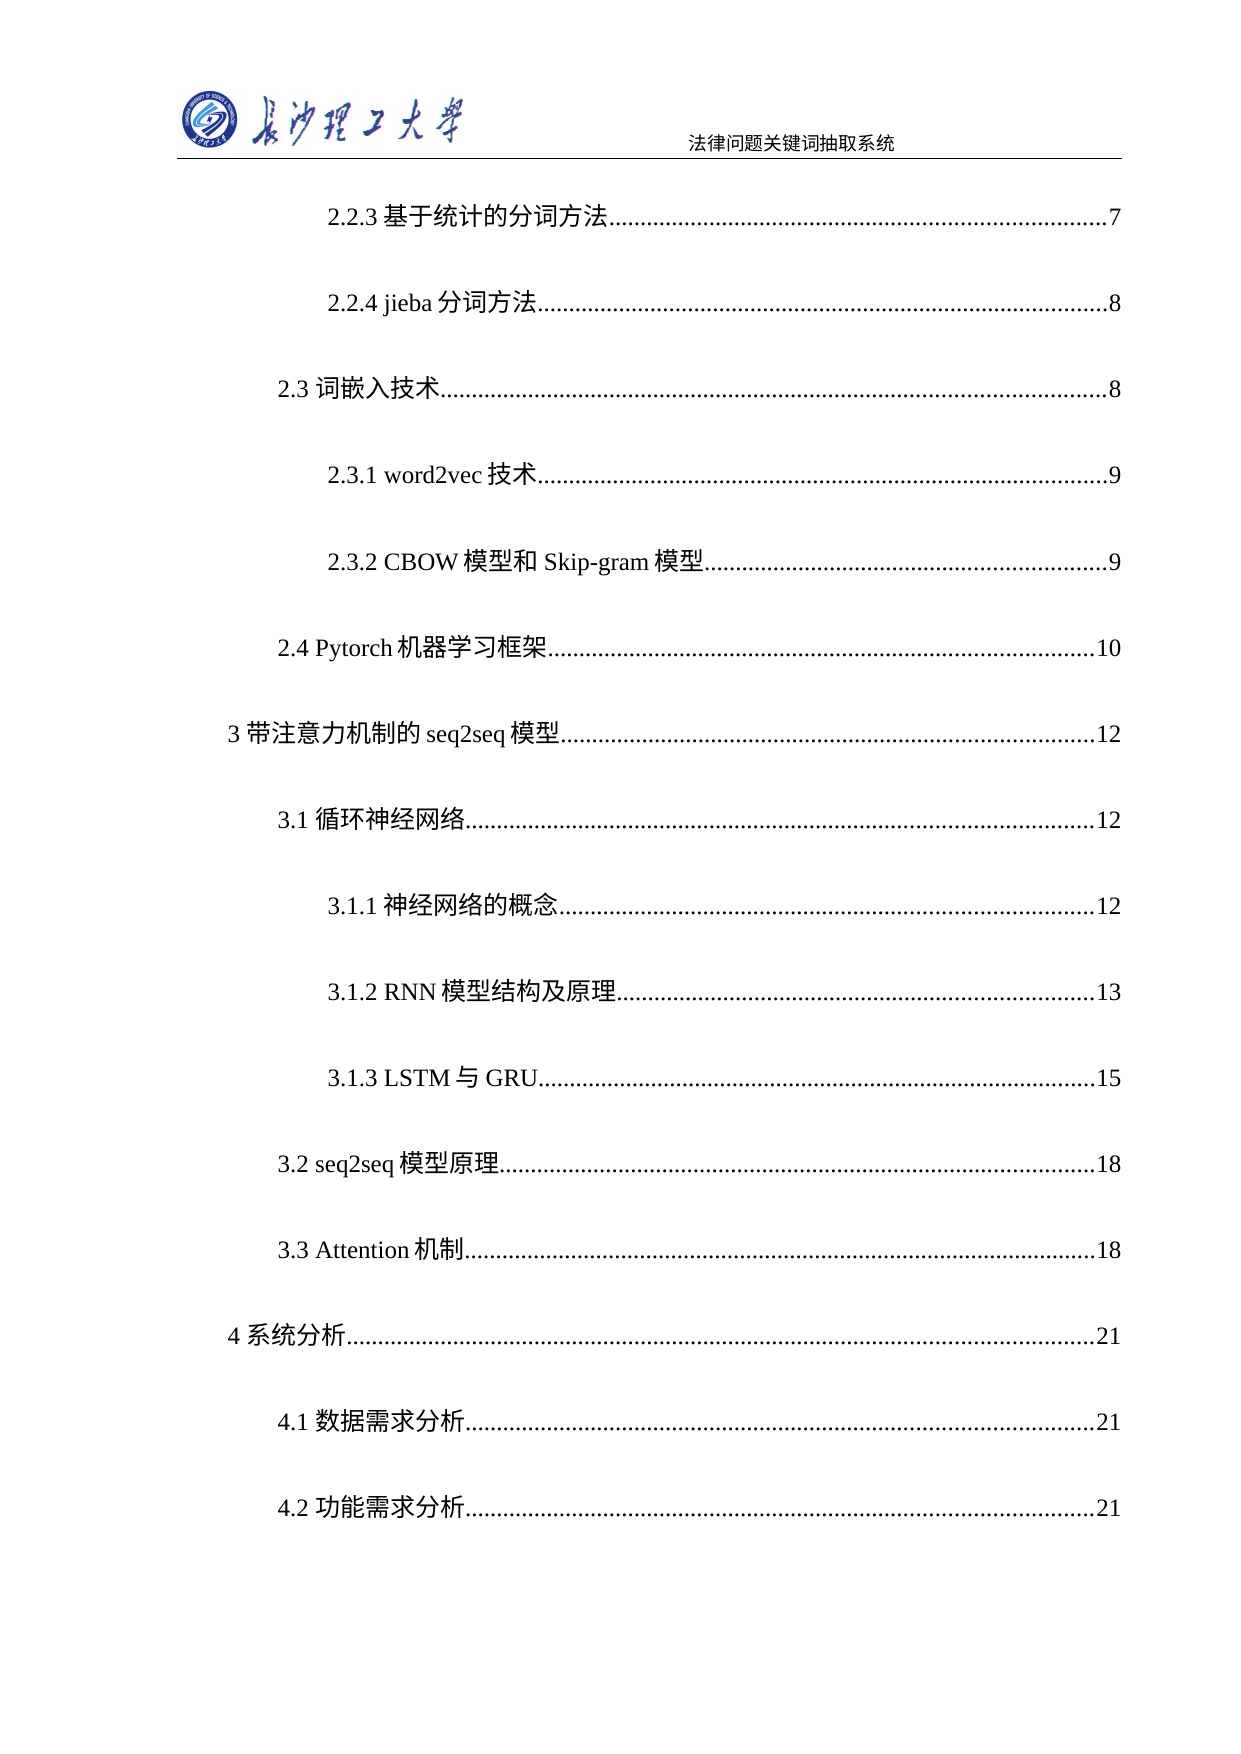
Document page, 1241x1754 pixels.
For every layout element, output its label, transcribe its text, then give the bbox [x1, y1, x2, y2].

picture [177, 88, 478, 150]
text 3.1.2 RNN模型结构及原理 13 [277, 955, 1122, 1023]
text 3.1.3 LSTM与GRU 15 [277, 1041, 1122, 1109]
text 2.3 词嵌入技术 8 [227, 353, 1122, 421]
text 3 带注意力机制的seq2seq模型 12 [177, 697, 1122, 765]
text 4.2 功能需求分析 21 [227, 1472, 1122, 1539]
text 4.1 数据需求分析 21 [227, 1386, 1122, 1453]
text 2.2.4 jieba分词方法 8 [277, 267, 1122, 335]
text 2.3.2 CBOW模型和Skip-gram模型 9 [277, 525, 1122, 593]
text 3.2 seq2seq模型原理 18 [227, 1127, 1122, 1195]
text 2.2.3 基于统计的分词方法 7 [277, 181, 1122, 249]
text 4 系统分析 21 [177, 1299, 1122, 1367]
text 3.3 Attention机制 18 [227, 1213, 1122, 1281]
text 2.4 Pytorch机器学习框架 10 [227, 611, 1122, 679]
text 2.3.1 word2vec技术 9 [277, 439, 1122, 507]
text 3.1 循环神经网络 12 [227, 783, 1122, 851]
text 3.1.1 神经网络的概念 12 [277, 869, 1122, 937]
